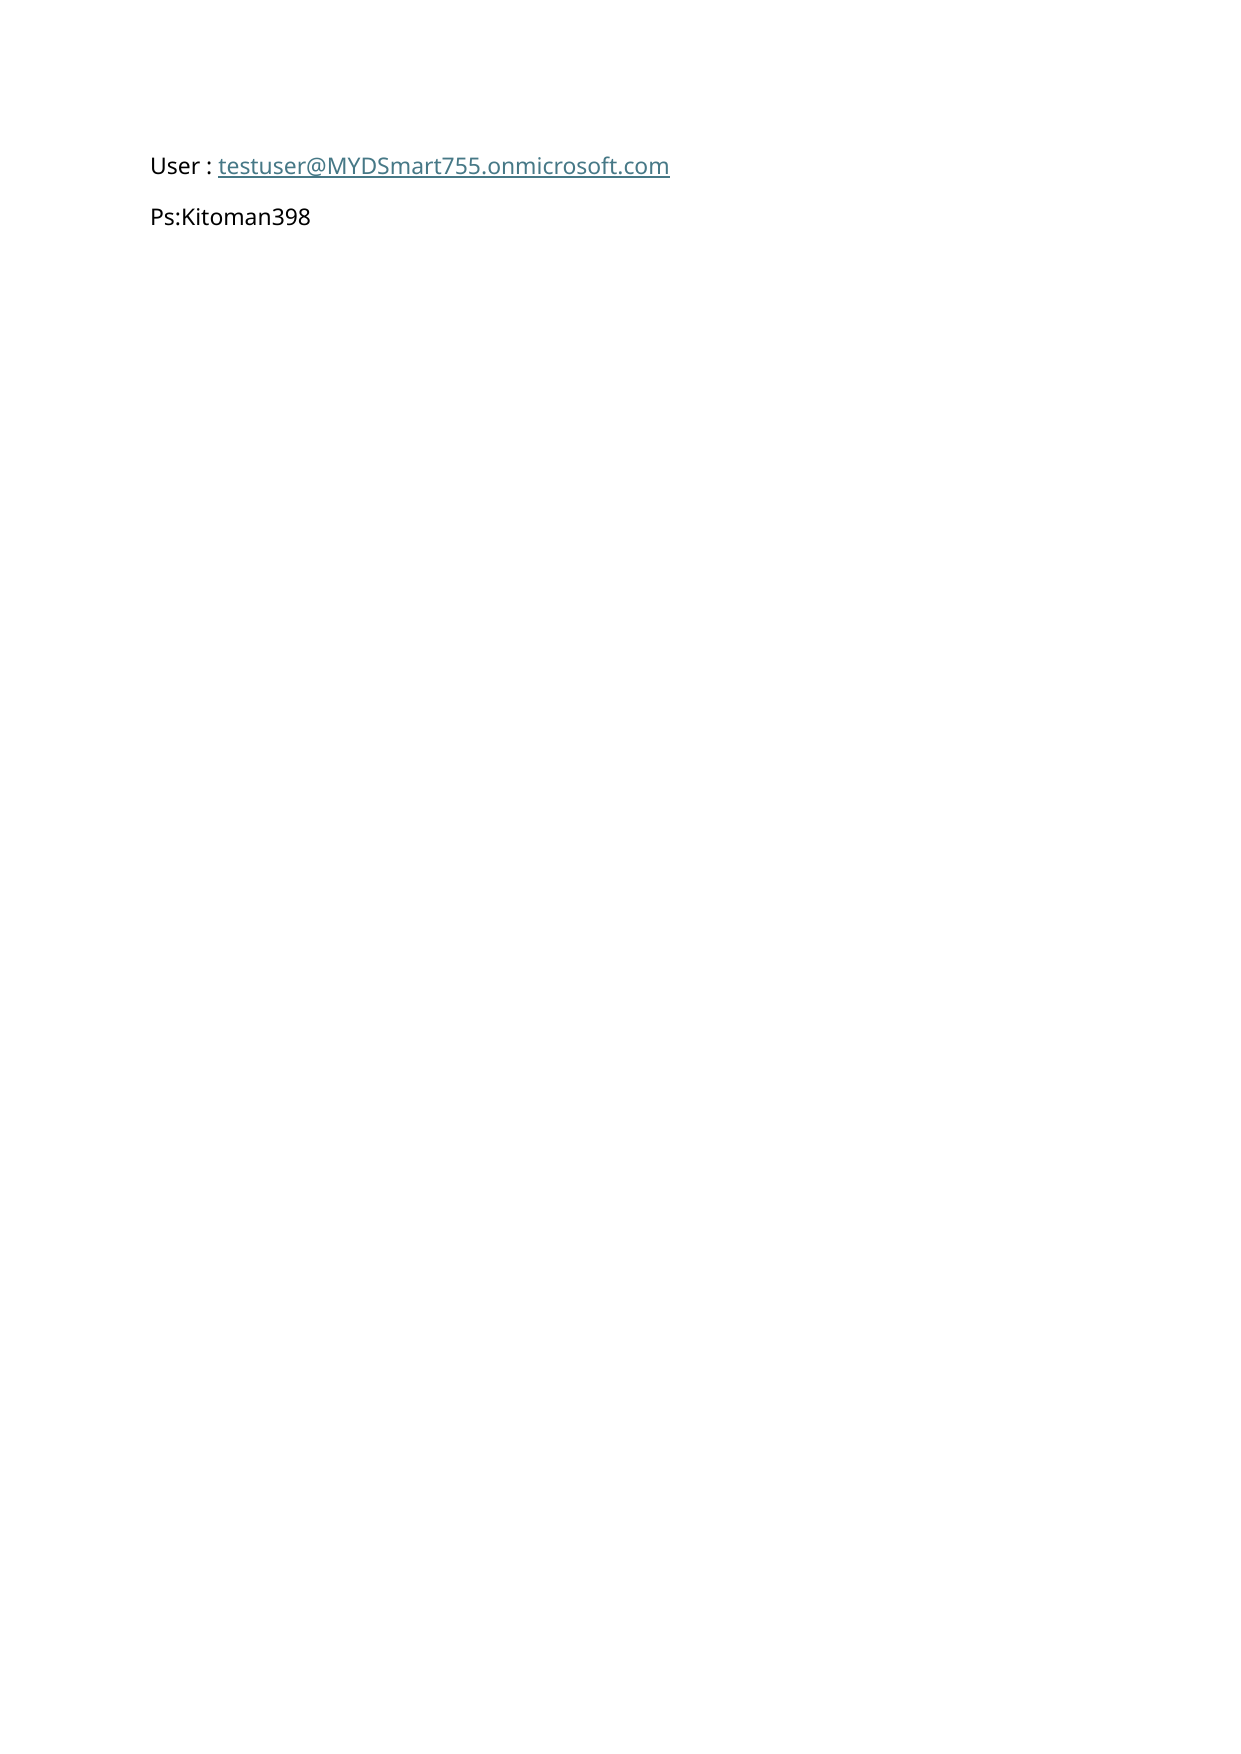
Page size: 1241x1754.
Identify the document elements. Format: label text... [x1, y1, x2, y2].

text Ps:Kitoman398 [150, 200, 1090, 232]
text User : testuser@MYDSmart755.onmicrosoft.com [150, 150, 1090, 181]
